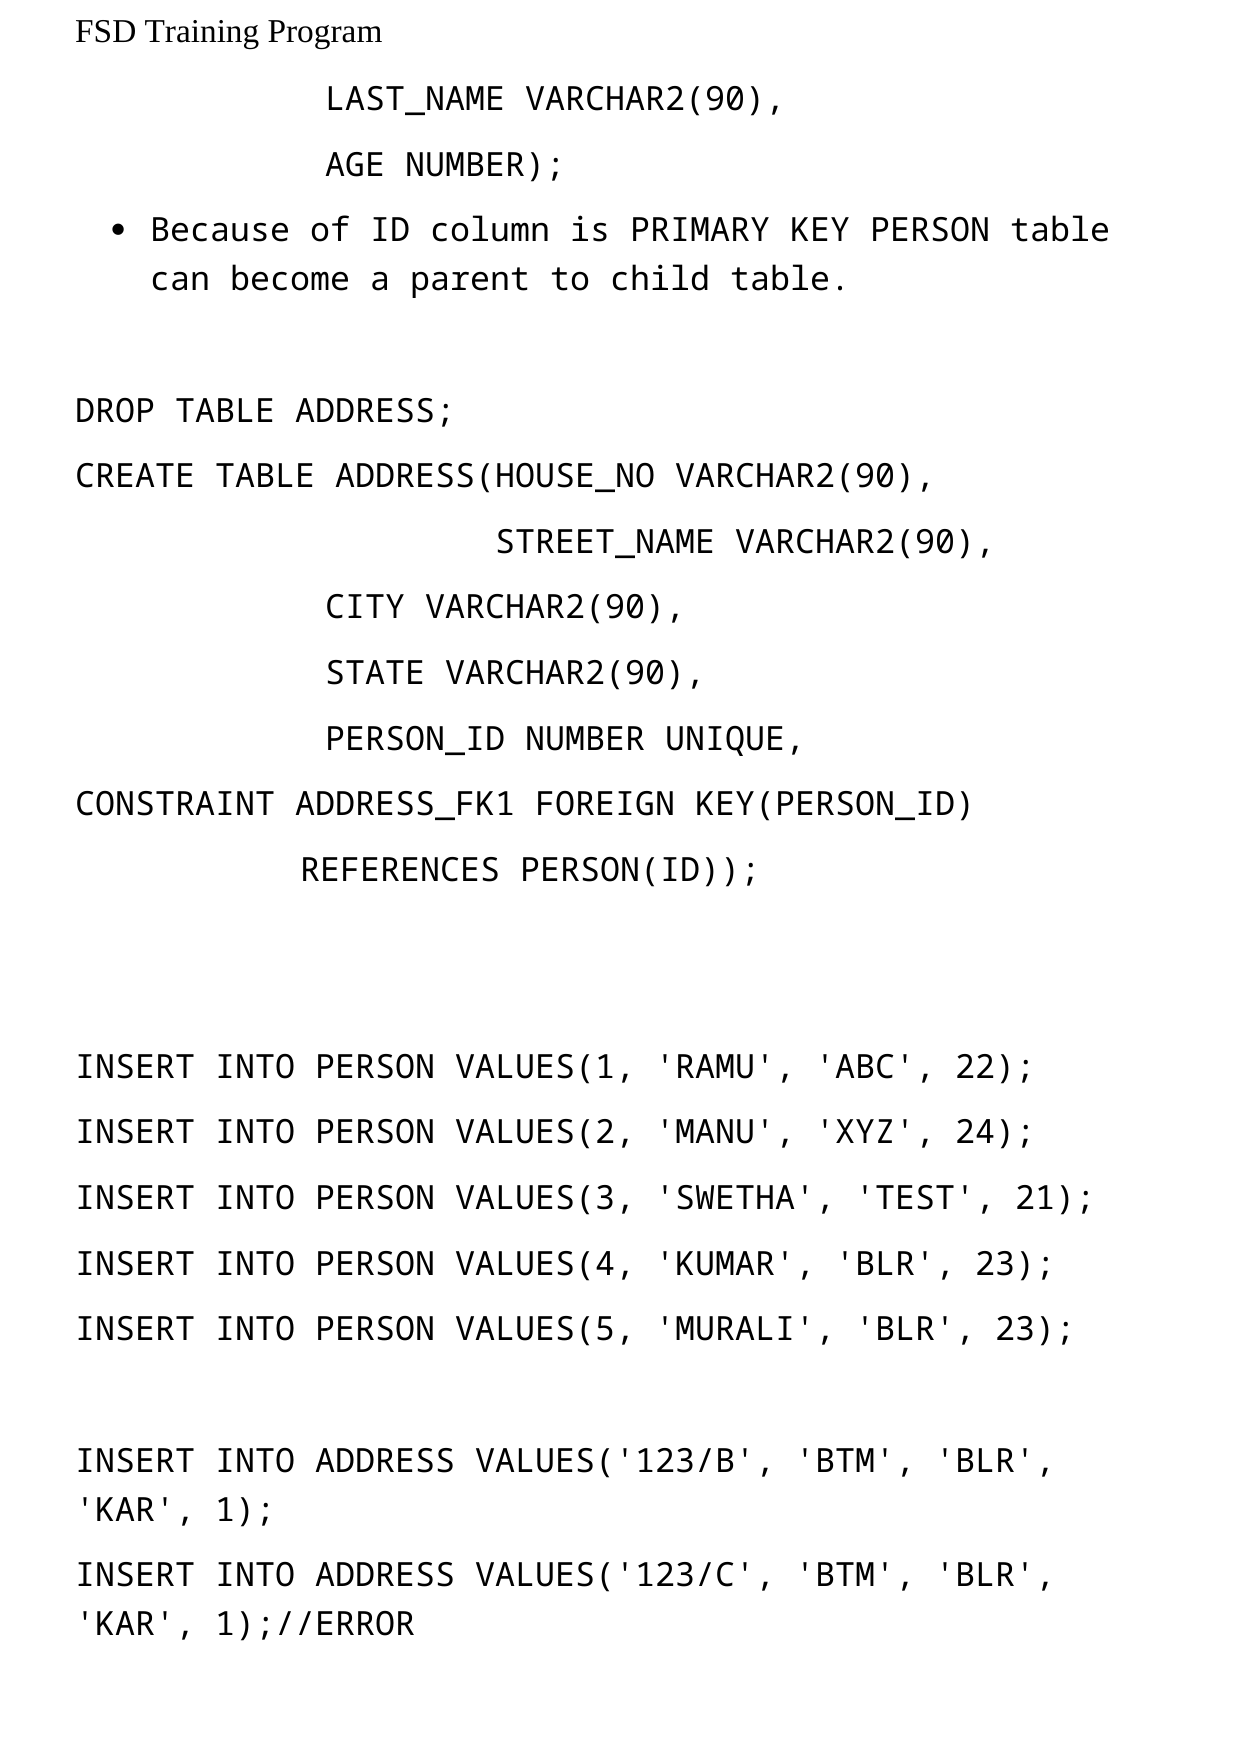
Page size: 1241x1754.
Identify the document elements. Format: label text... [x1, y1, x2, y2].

text CREATE TABLE ADDRESS(HOUSE_NO VARCHAR2(90), [75, 452, 1165, 497]
text REFERENCES PERSON(ID)); [75, 846, 1165, 891]
text INSERT INTO PERSON VALUES(1, 'RAMU', 'ABC', 22); [75, 1043, 1165, 1088]
text STATE VARCHAR2(90), [75, 649, 1165, 694]
text LAST_NAME VARCHAR2(90), [75, 75, 1165, 120]
text INSERT INTO PERSON VALUES(4, 'KUMAR', 'BLR', 23); [75, 1239, 1165, 1285]
text INSERT INTO PERSON VALUES(5, 'MURALI', 'BLR', 23); [75, 1305, 1165, 1351]
list Because of ID column is PRIMARY KEY PERSON table can become a parent to child table. [112, 206, 1165, 301]
text INSERT INTO ADDRESS VALUES('123/C', 'BTM', 'BLR', 'KAR', 1);//ERROR [75, 1551, 1165, 1645]
text STREET_NAME VARCHAR2(90), [75, 518, 1165, 563]
text INSERT INTO PERSON VALUES(2, 'MANU', 'XYZ', 24); [75, 1108, 1165, 1154]
text CITY VARCHAR2(90), [75, 583, 1165, 629]
text DROP TABLE ADDRESS; [75, 386, 1165, 432]
text AGE NUMBER); [75, 141, 1165, 186]
text PERSON_ID NUMBER UNIQUE, [75, 714, 1165, 760]
text CONSTRAINT ADDRESS_FK1 FOREIGN KEY(PERSON_ID) [75, 780, 1165, 826]
text INSERT INTO PERSON VALUES(3, 'SWETHA', 'TEST', 21); [75, 1174, 1165, 1219]
text INSERT INTO ADDRESS VALUES('123/B', 'BTM', 'BLR', 'KAR', 1); [75, 1436, 1165, 1531]
